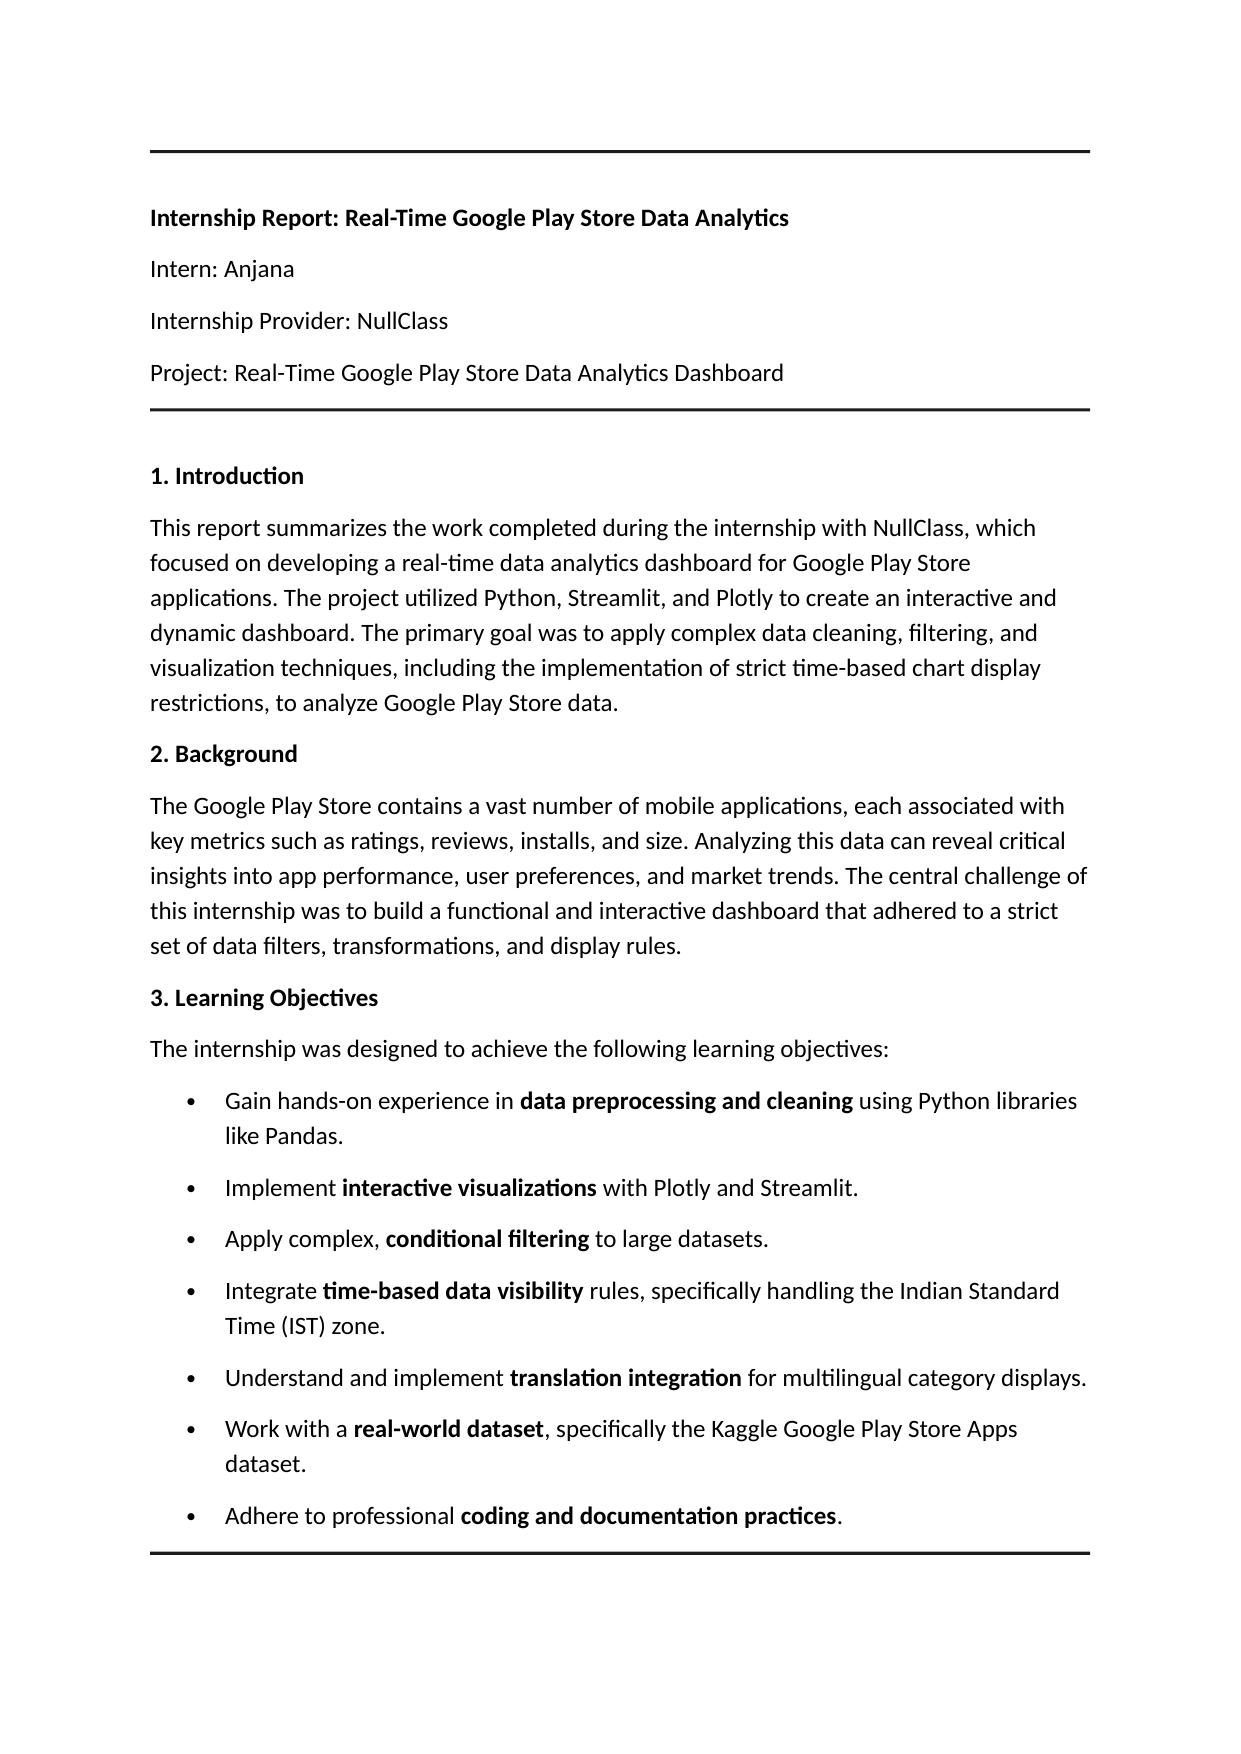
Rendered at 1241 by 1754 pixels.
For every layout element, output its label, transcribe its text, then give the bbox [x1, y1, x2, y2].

text Project: Real-Time Google Play Store Data Analytics Dashboard [150, 357, 1090, 387]
list Adhere to professional coding and documentation practices. [187, 1500, 1090, 1531]
text 3. Learning Objectives [150, 982, 1090, 1012]
text 2. Background [150, 738, 1090, 769]
text This report summarizes the work completed during the internship with NullClass, which focused on developing a real-time data analytics dashboard for Google Play Store applications. The project utilized Python, Streamlit, and Plotly to create an interactive and dynamic dashboard. The primary goal was to apply complex data cleaning, filtering, and visualization techniques, including the implementation of strict time-based chart display restrictions, to analyze Google Play Store data. [150, 512, 1090, 717]
text Internship Provider: NullClass [150, 305, 1090, 336]
text The Google Play Store contains a vast number of mobile applications, each associated with key metrics such as ratings, reviews, installs, and size. Analyzing this data can reveal critical insights into app performance, user preferences, and market trends. The central challenge of this internship was to build a functional and interactive dashboard that adhered to a strict set of data filters, transformations, and display rules. [150, 790, 1090, 961]
text Intern: Anjana [150, 253, 1090, 284]
list Implement interactive visualizations with Plotly and Streamlit. [187, 1172, 1090, 1202]
text Internship Report: Real-Time Google Play Store Data Analytics [150, 202, 1090, 232]
list Work with a real-world dataset, specifically the Kaggle Google Play Store Apps dataset. [187, 1413, 1090, 1479]
list Integrate time-based data visibility rules, specifically handling the Indian Standard Time (IST) zone. [187, 1275, 1090, 1341]
text The internship was designed to achieve the following learning objectives: [150, 1033, 1090, 1064]
list Understand and implement translation integration for multilingual category displays. [187, 1362, 1090, 1392]
list Apply complex, conditional filtering to large datasets. [187, 1223, 1090, 1254]
list Gain hands-on experience in data preprocessing and cleaning using Python libraries like Pandas. [187, 1085, 1090, 1151]
text 1. Introduction [150, 460, 1090, 491]
